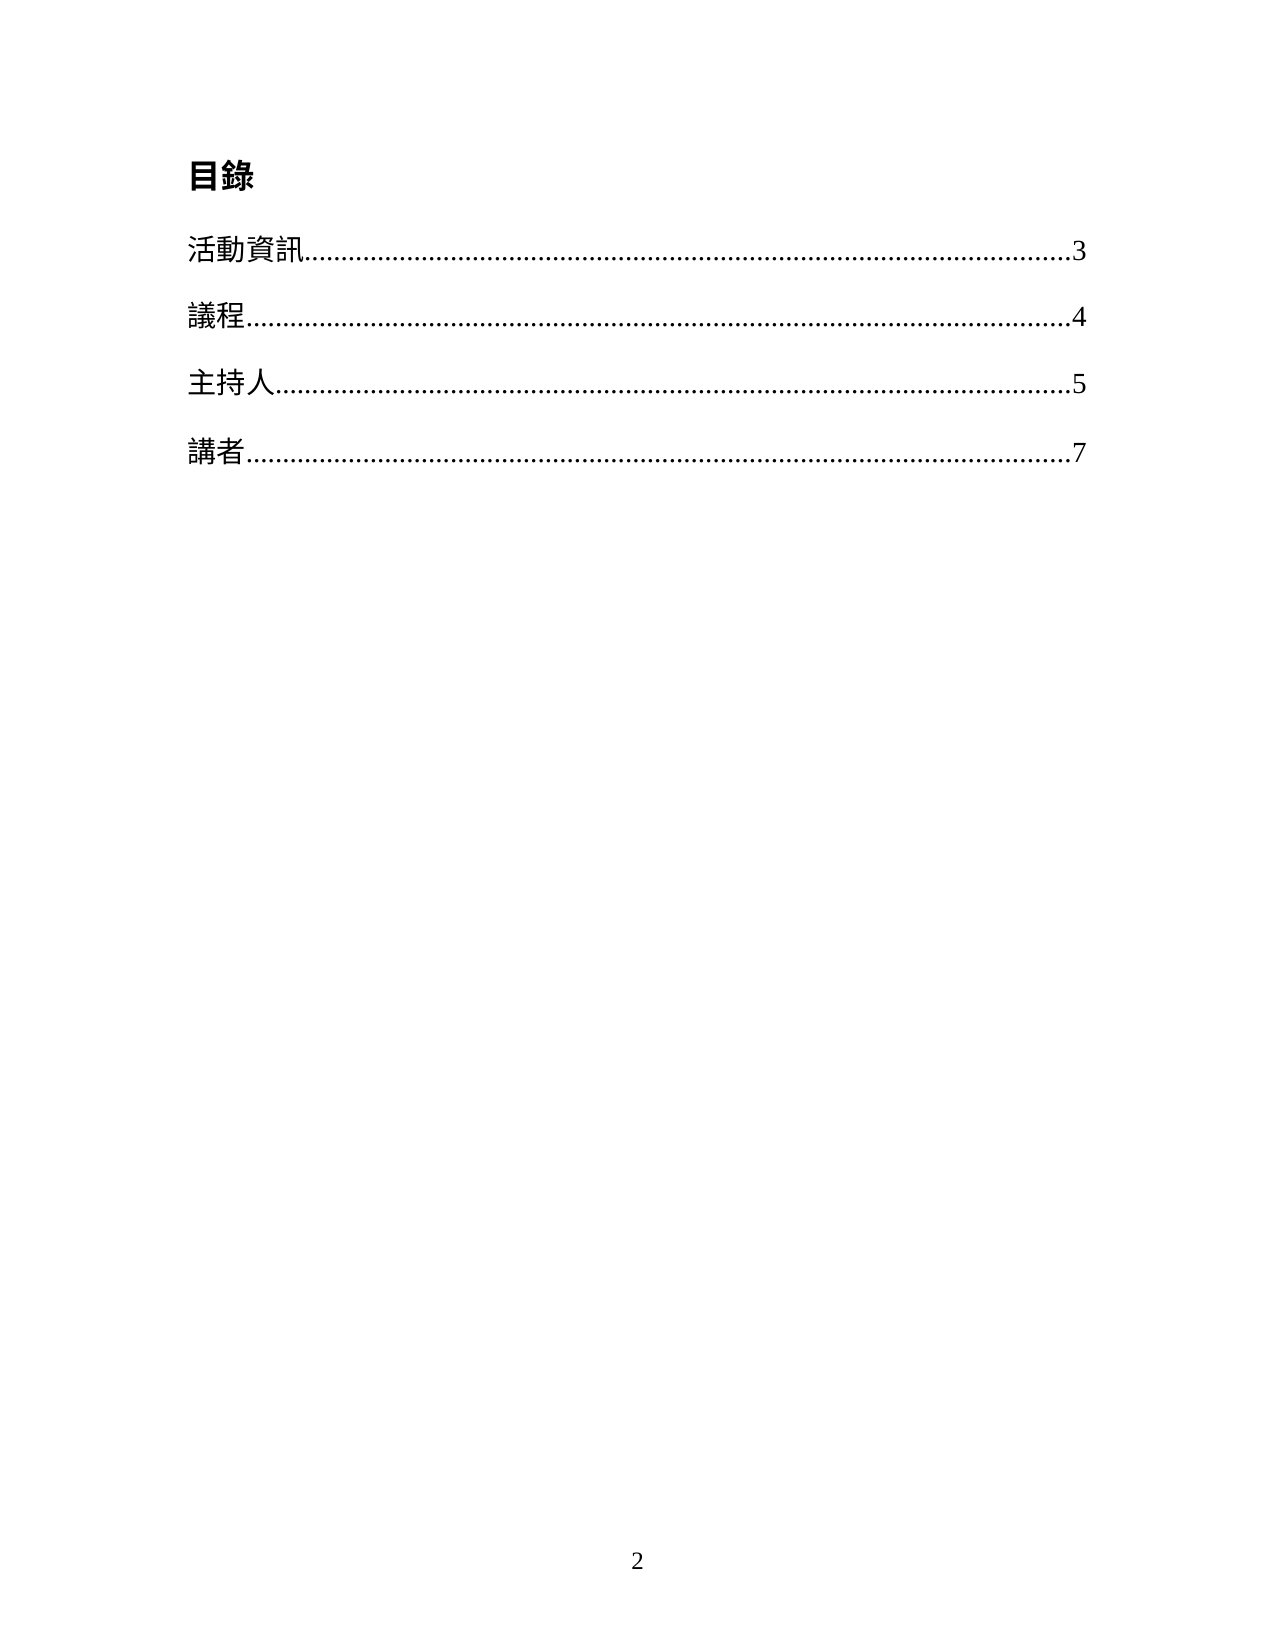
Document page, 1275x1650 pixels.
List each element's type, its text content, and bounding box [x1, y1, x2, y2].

text 目錄 [187, 150, 1087, 198]
text 議程 4 [187, 296, 1087, 335]
text 講者 7 [187, 428, 1087, 471]
text 活動資訊 3 [187, 226, 1087, 268]
text 主持人 5 [187, 362, 1087, 402]
